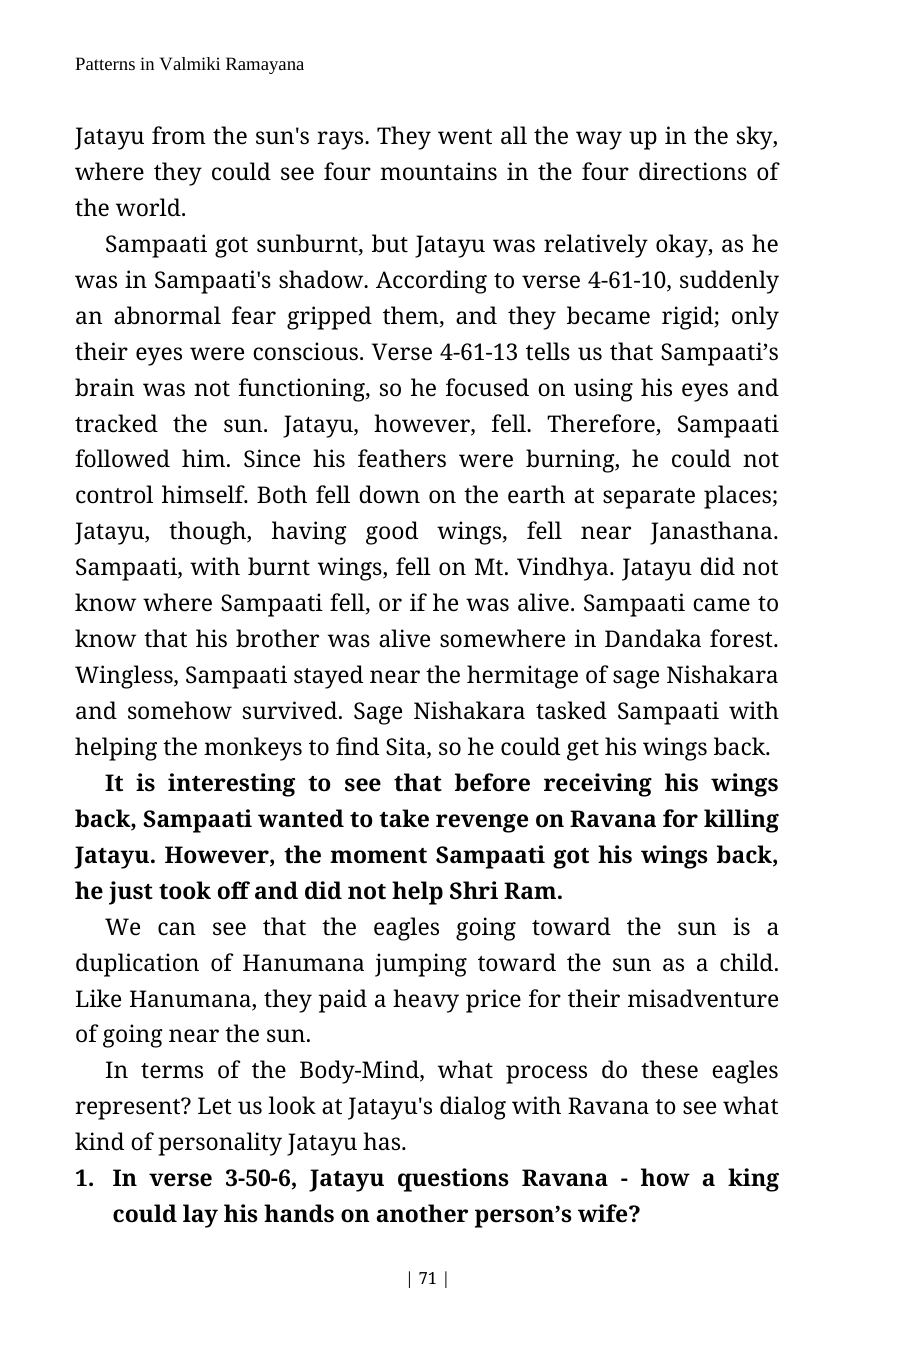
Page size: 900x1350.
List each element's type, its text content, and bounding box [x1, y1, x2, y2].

text We can see that the eagles going toward the sun is a duplication of Hanumana jumping toward the sun as a child. Like Hanumana, they paid a heavy price for their misadventure of going near the sun. [75, 911, 780, 1050]
text It is interesting to see that before receiving his wings back, Sampaati wanted to take revenge on Ravana for killing Jatayu. However, the moment Sampaati got his wings back, he just took off and did not help Shri Ram. [75, 767, 780, 906]
text In terms of the Body-Mind, what process do these eagles represent? Let us look at Jatayu's dialog with Ravana to see what kind of personality Jatayu has. [75, 1054, 780, 1157]
list In verse 3-50-6, Jatayu questions Ravana - how a king could lay his hands on another person’s wife? [75, 1162, 780, 1229]
text Sampaati got sunburnt, but Jatayu was relatively okay, as he was in Sampaati's shadow. According to verse 4-61-10, suddenly an abnormal fear gripped them, and they became rigid; only their eyes were conscious. Verse 4-61-13 tells us that Sampaati’s brain was not functioning, so he focused on using his eyes and tracked the sun. Jatayu, however, fell. Therefore, Sampaati followed him. Since his feathers were burning, he could not control himself. Both fell down on the earth at separate places; Jatayu, though, having good wings, fell near Janasthana. Sampaati, with burnt wings, fell on Mt. Vindhya. Jatayu did not know where Sampaati fell, or if he was alive. Sampaati came to know that his brother was alive somewhere in Dandaka forest. Wingless, Sampaati stayed near the hermitage of sage Nishakara and somehow survived. Sage Nishakara tasked Sampaati with helping the monkeys to find Sita, so he could get his wings back. [75, 228, 780, 762]
